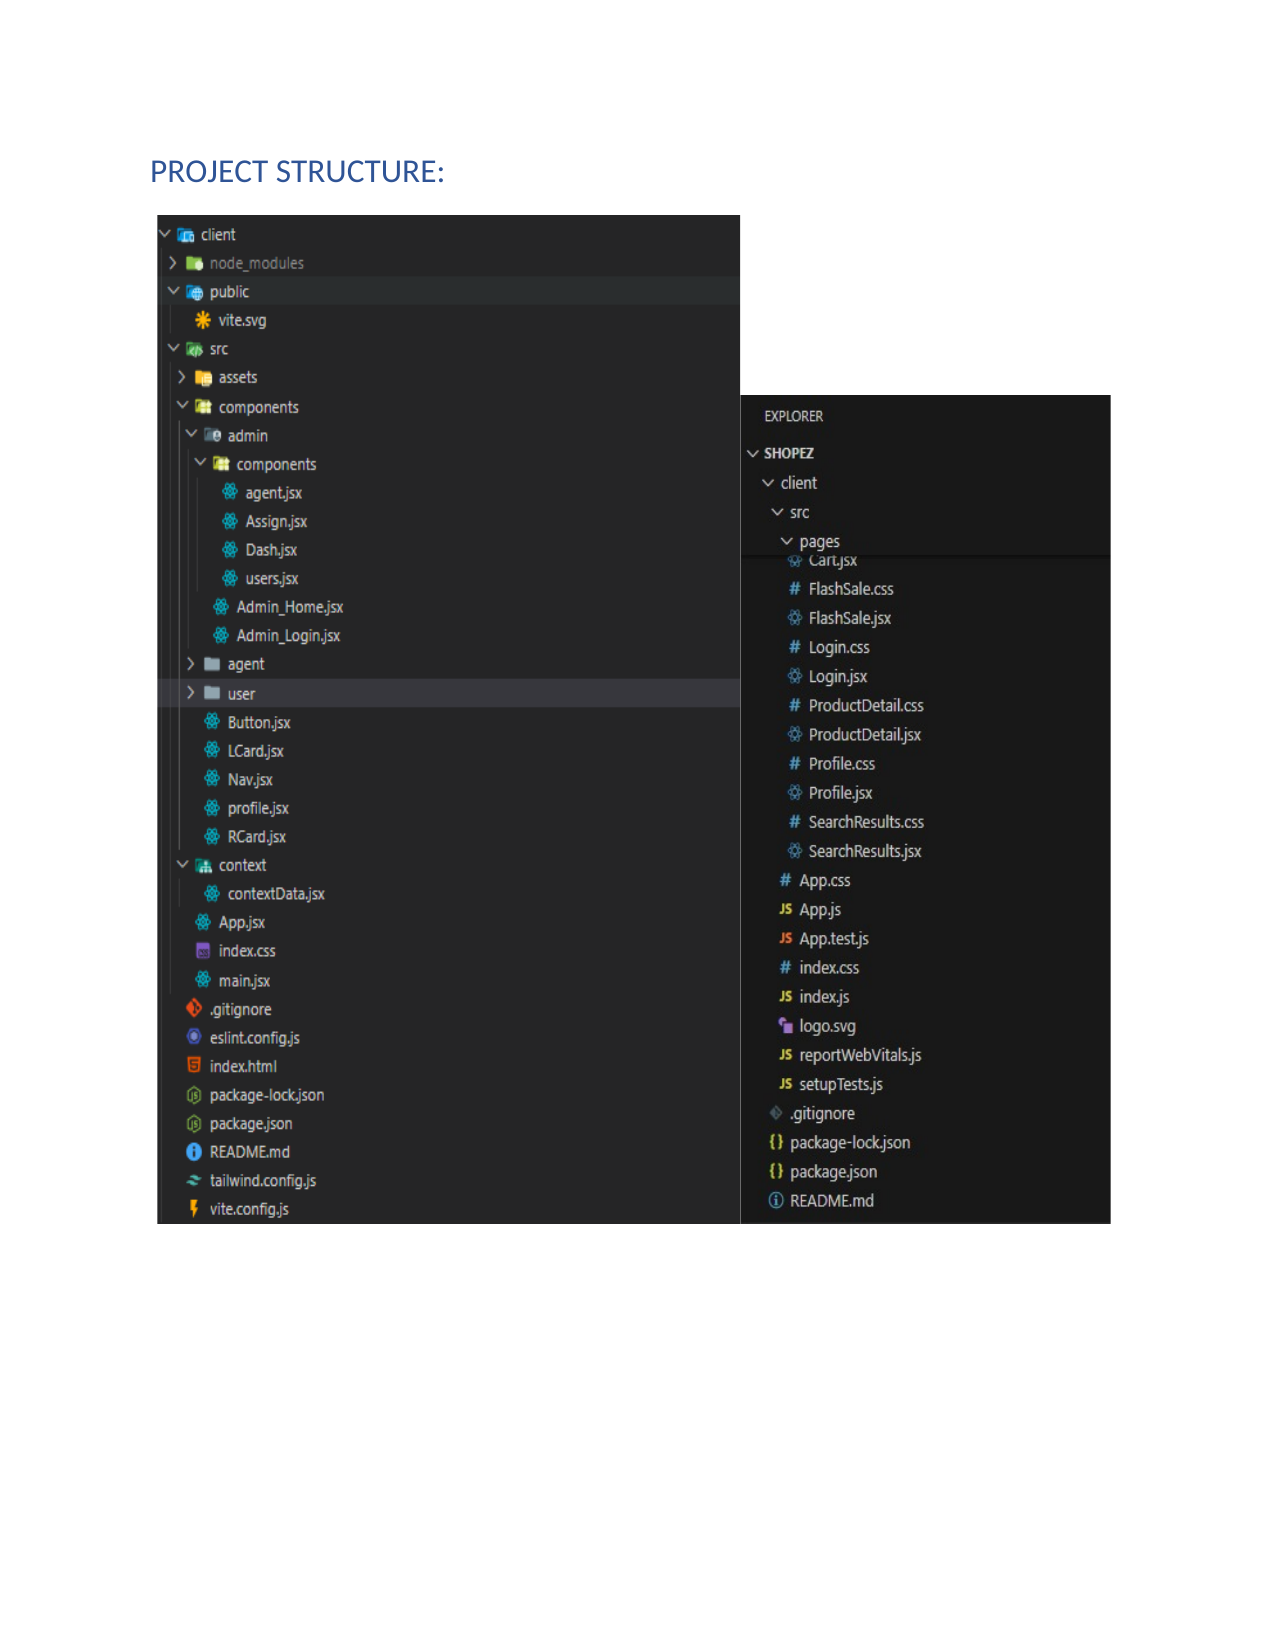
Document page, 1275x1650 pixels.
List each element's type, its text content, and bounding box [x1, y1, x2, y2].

picture [157, 215, 1111, 1224]
subtitle PROJECT STRUCTURE: [150, 150, 1125, 191]
